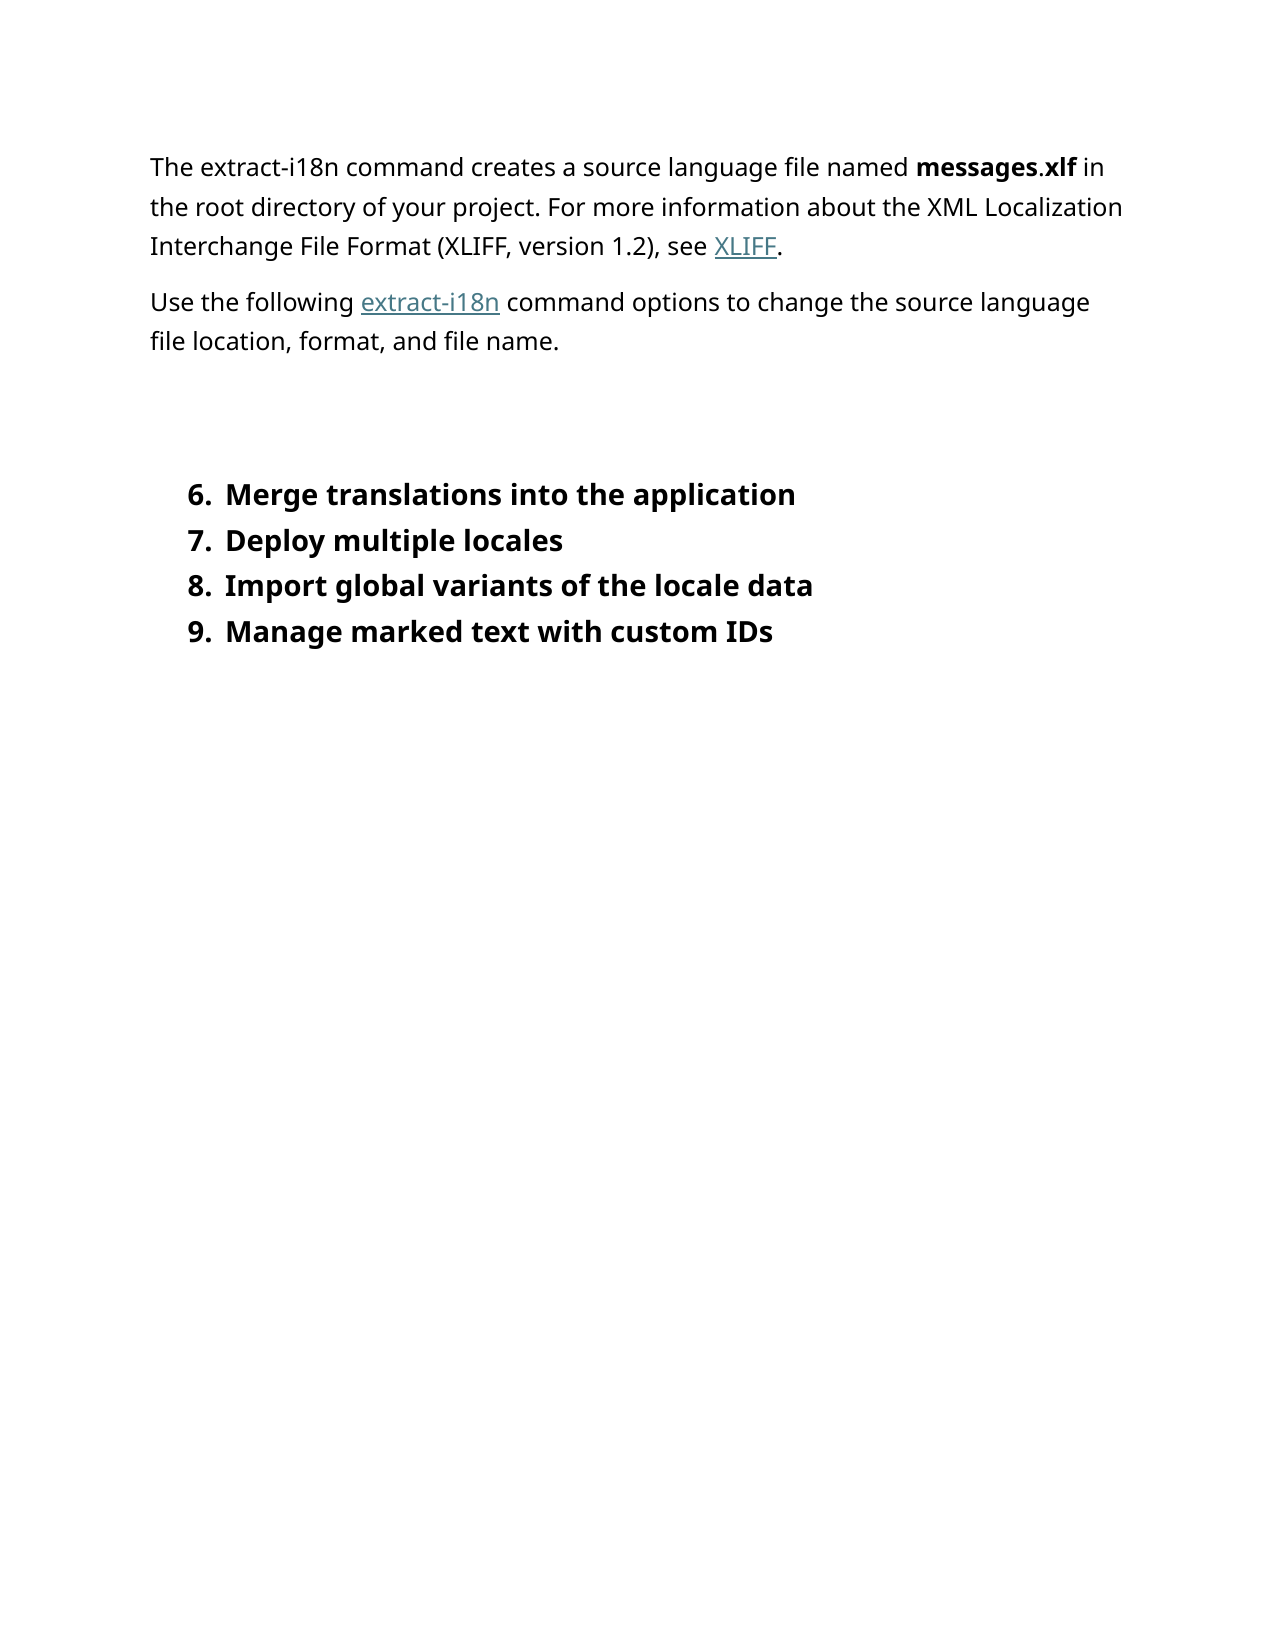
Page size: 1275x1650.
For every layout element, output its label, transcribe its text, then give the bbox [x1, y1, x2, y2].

list Deploy multiple locales [187, 520, 1125, 559]
list Merge translations into the application [187, 474, 1125, 514]
list Manage marked text with custom IDs [187, 611, 1125, 651]
list Import global variants of the locale data [187, 565, 1125, 605]
text Use the following extract-i18n command options to change the source language file location, format, and file name. [150, 284, 1125, 357]
text The extract-i18n command creates a source language file named messages.xlf in the root directory of your project. For more information about the XML Localization Interchange File Format (XLIFF, version 1.2), see XLIFF. [150, 150, 1125, 262]
